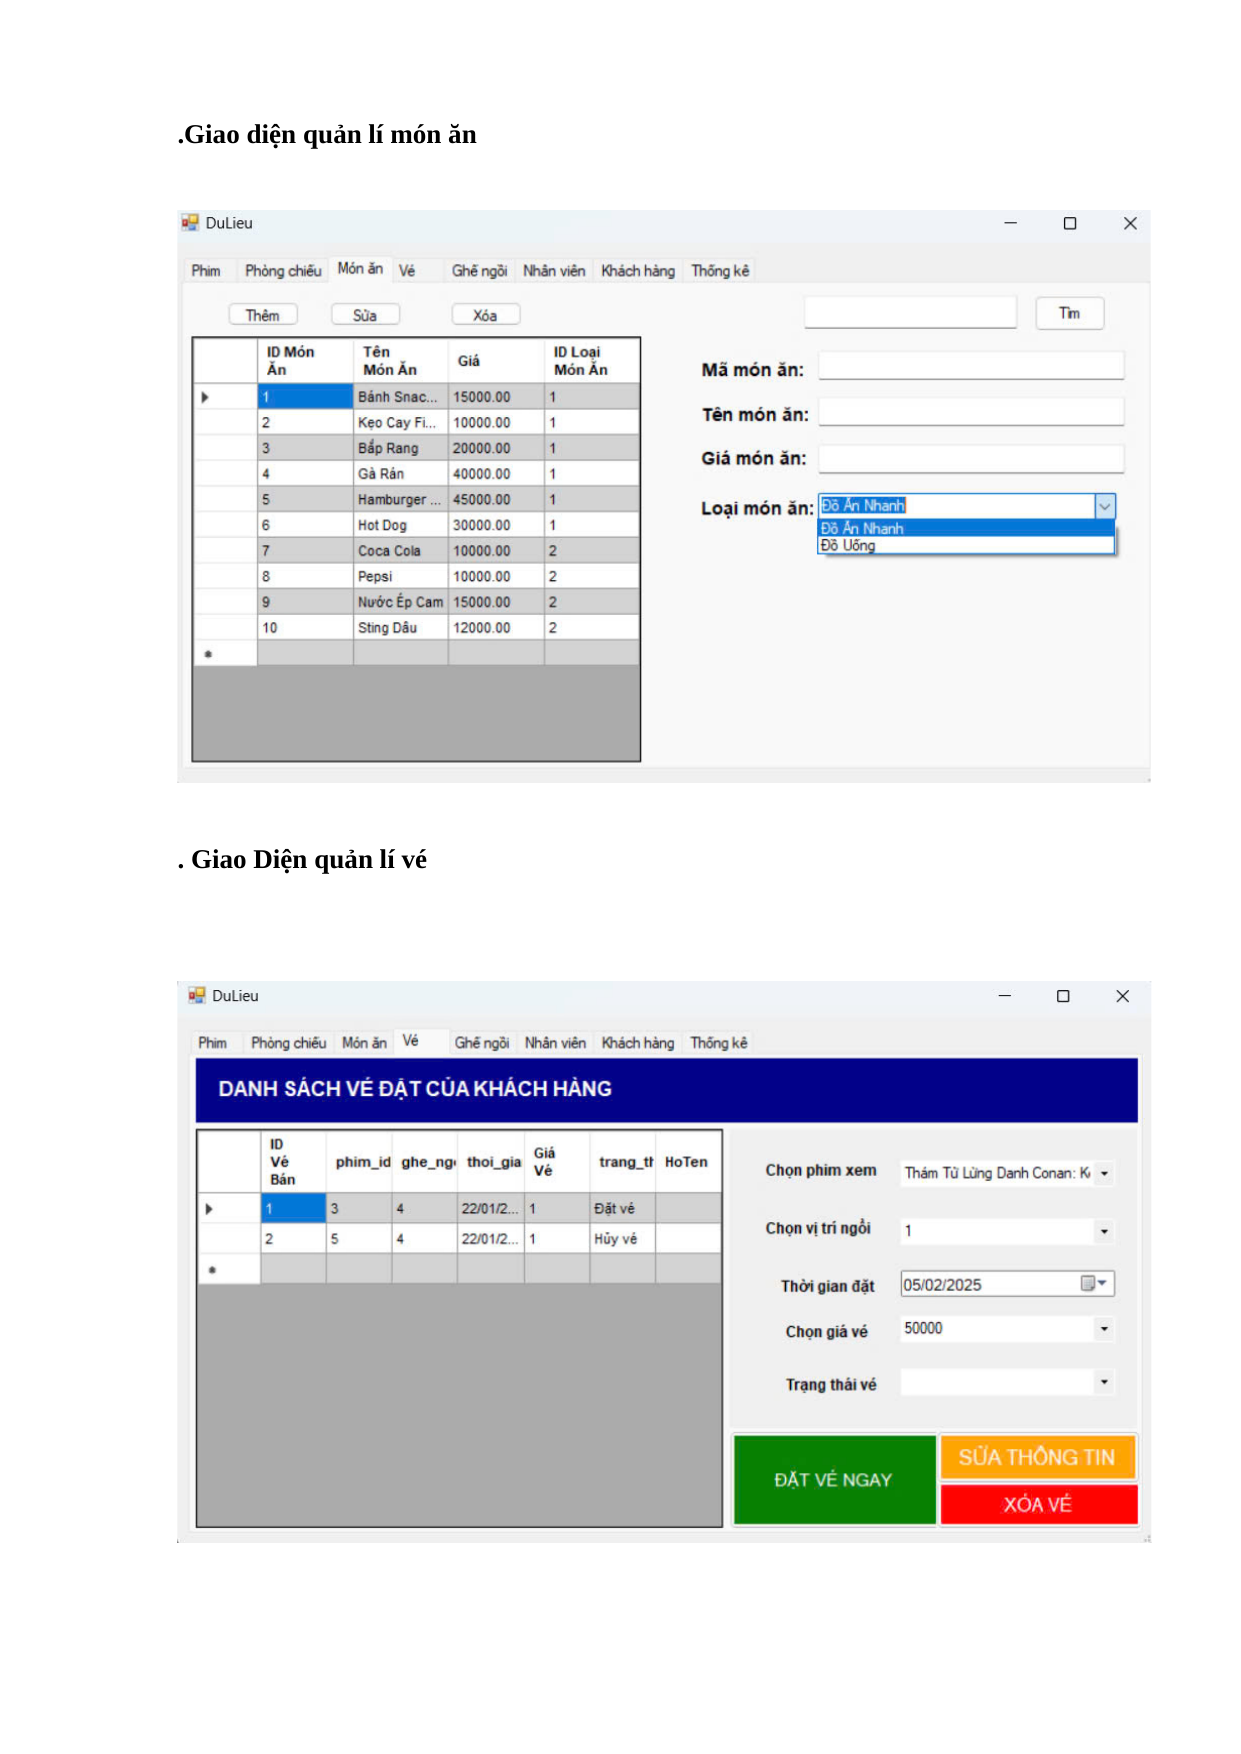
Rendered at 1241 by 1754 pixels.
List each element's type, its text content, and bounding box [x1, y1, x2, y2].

text . Giao Diện quản lí vé [177, 843, 1152, 874]
text .Giao diện quản lí món ăn [177, 118, 1152, 149]
picture [177, 981, 1152, 1543]
picture [177, 210, 1151, 783]
